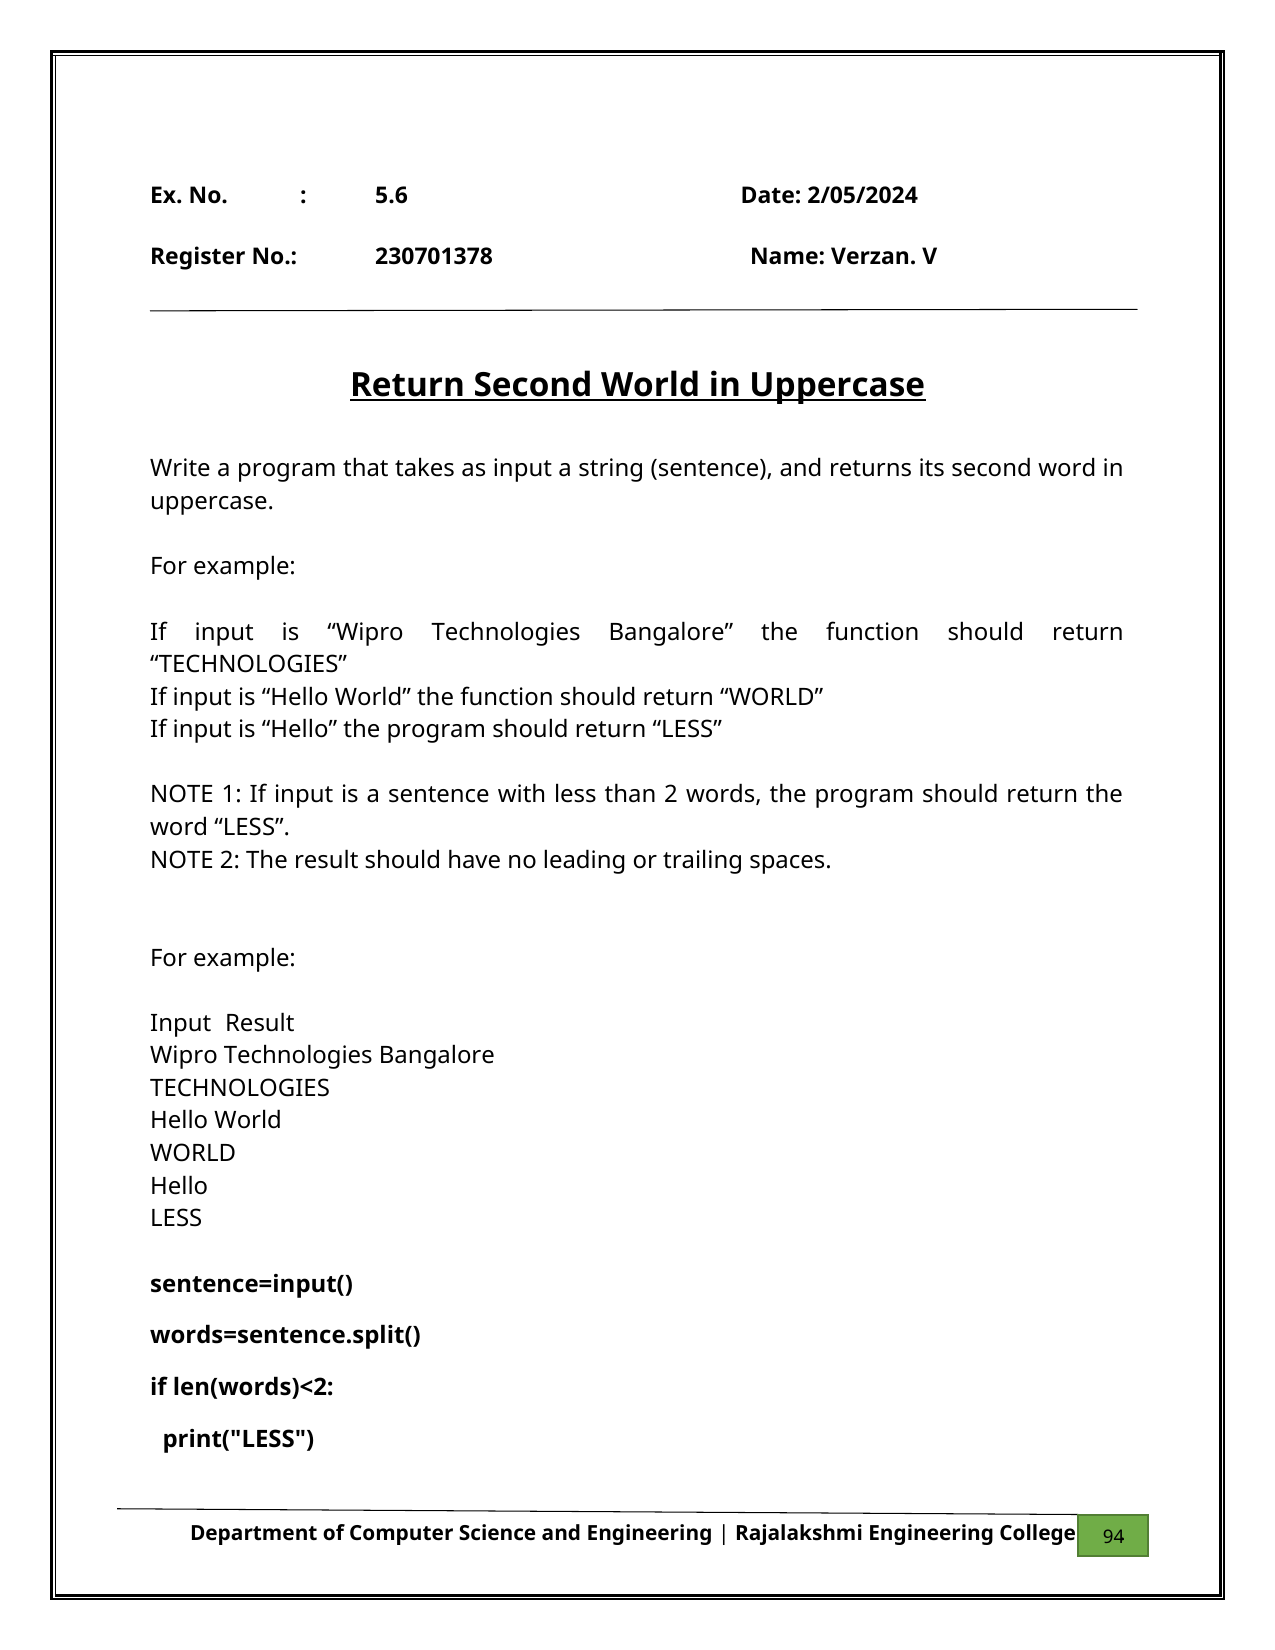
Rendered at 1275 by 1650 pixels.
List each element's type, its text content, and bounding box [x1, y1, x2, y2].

text If input is “Hello” the program should return “LESS” [150, 712, 1125, 745]
text If input is “Wipro Technologies Bangalore” the function should return “TECHNOLOGIES” [150, 614, 1125, 679]
text Hello [150, 1168, 1125, 1201]
text if len(words)<2: [150, 1370, 1125, 1403]
text NOTE 1: If input is a sentence with less than 2 words, the program should return the word “LESS”. [150, 777, 1125, 842]
text Ex. No. : 5.6 Date: 2/05/2024 [150, 179, 1125, 210]
text Register No.: 230701378 Name: Verzan. V [150, 239, 1125, 271]
text print("LESS") [150, 1422, 1125, 1454]
text NOTE 2: The result should have no leading or trailing spaces. [150, 842, 1125, 875]
text TECHNOLOGIES [150, 1071, 1125, 1103]
text For example: [150, 940, 1125, 973]
text WORLD [150, 1136, 1125, 1168]
text sentence=input() [150, 1266, 1125, 1299]
text LESS [150, 1201, 1125, 1234]
text Input Result [150, 1006, 1125, 1038]
text If input is “Hello World” the function should return “WORLD” [150, 679, 1125, 712]
text words=sentence.split() [150, 1318, 1125, 1351]
text For example: [150, 549, 1125, 582]
text Write a program that takes as input a string (sentence), and returns its second word in uppercase. [150, 451, 1125, 516]
text Wipro Technologies Bangalore [150, 1038, 1125, 1071]
text Hello World [150, 1103, 1125, 1136]
text Return Second World in Uppercase [150, 360, 1125, 406]
